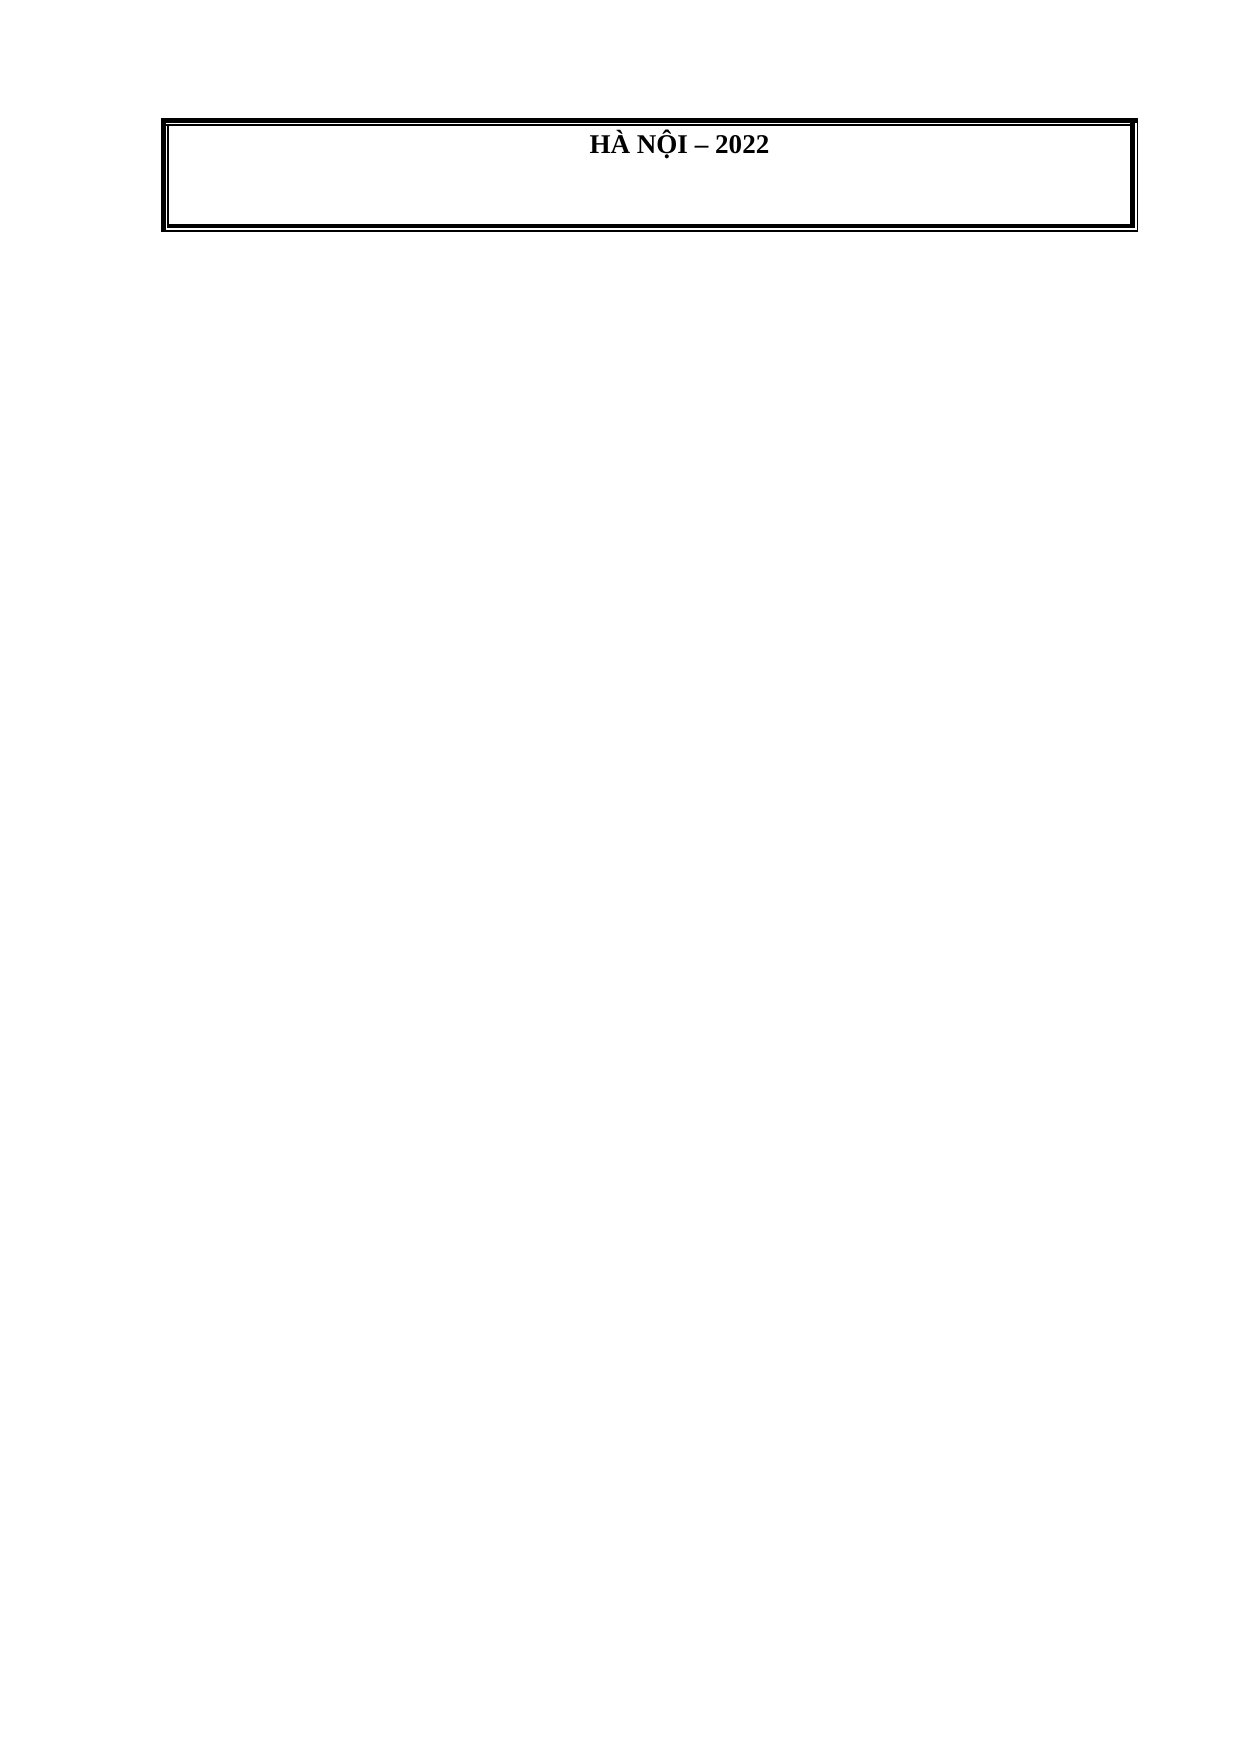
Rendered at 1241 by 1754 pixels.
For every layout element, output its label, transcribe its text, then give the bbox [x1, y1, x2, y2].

text HÀ NỘI – 2022 [169, 126, 1130, 224]
